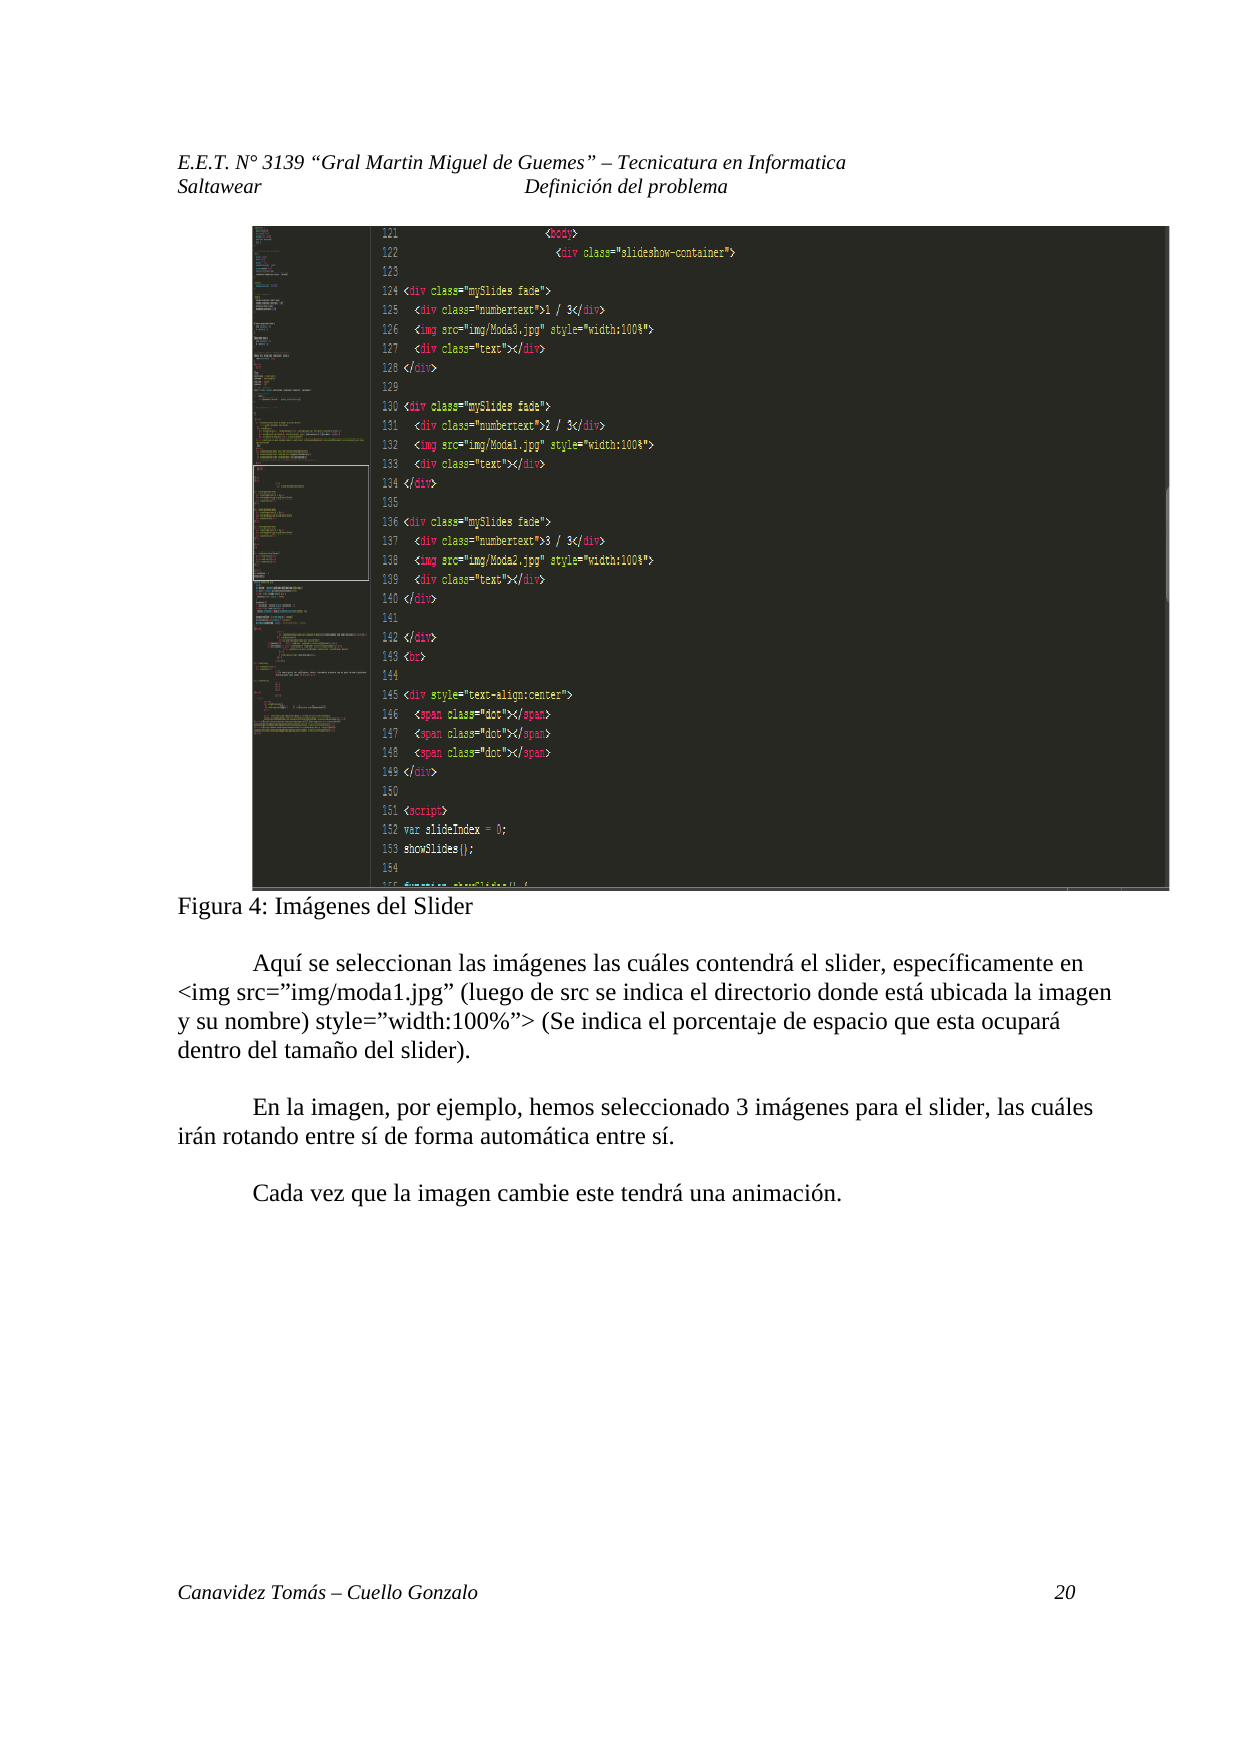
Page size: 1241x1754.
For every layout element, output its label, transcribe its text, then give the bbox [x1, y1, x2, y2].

subtitle Figura 4: Imágenes del Slider [177, 891, 1122, 920]
picture [252, 226, 1170, 891]
text Aquí se seleccionan las imágenes las cuáles contendrá el slider, específicamente en <img src=”img/moda1.jpg” (luego de src se indica el directorio donde está ubicada la imagen y su nombre) style=”width:100%”> (Se indica el porcentaje de espacio que esta ocupará dentro del tamaño del slider). [177, 948, 1122, 1063]
text Cada vez que la imagen cambie este tendrá una animación. [177, 1178, 1122, 1207]
text En la imagen, por ejemplo, hemos seleccionado 3 imágenes para el slider, las cuáles irán rotando entre sí de forma automática entre sí. [177, 1092, 1122, 1150]
